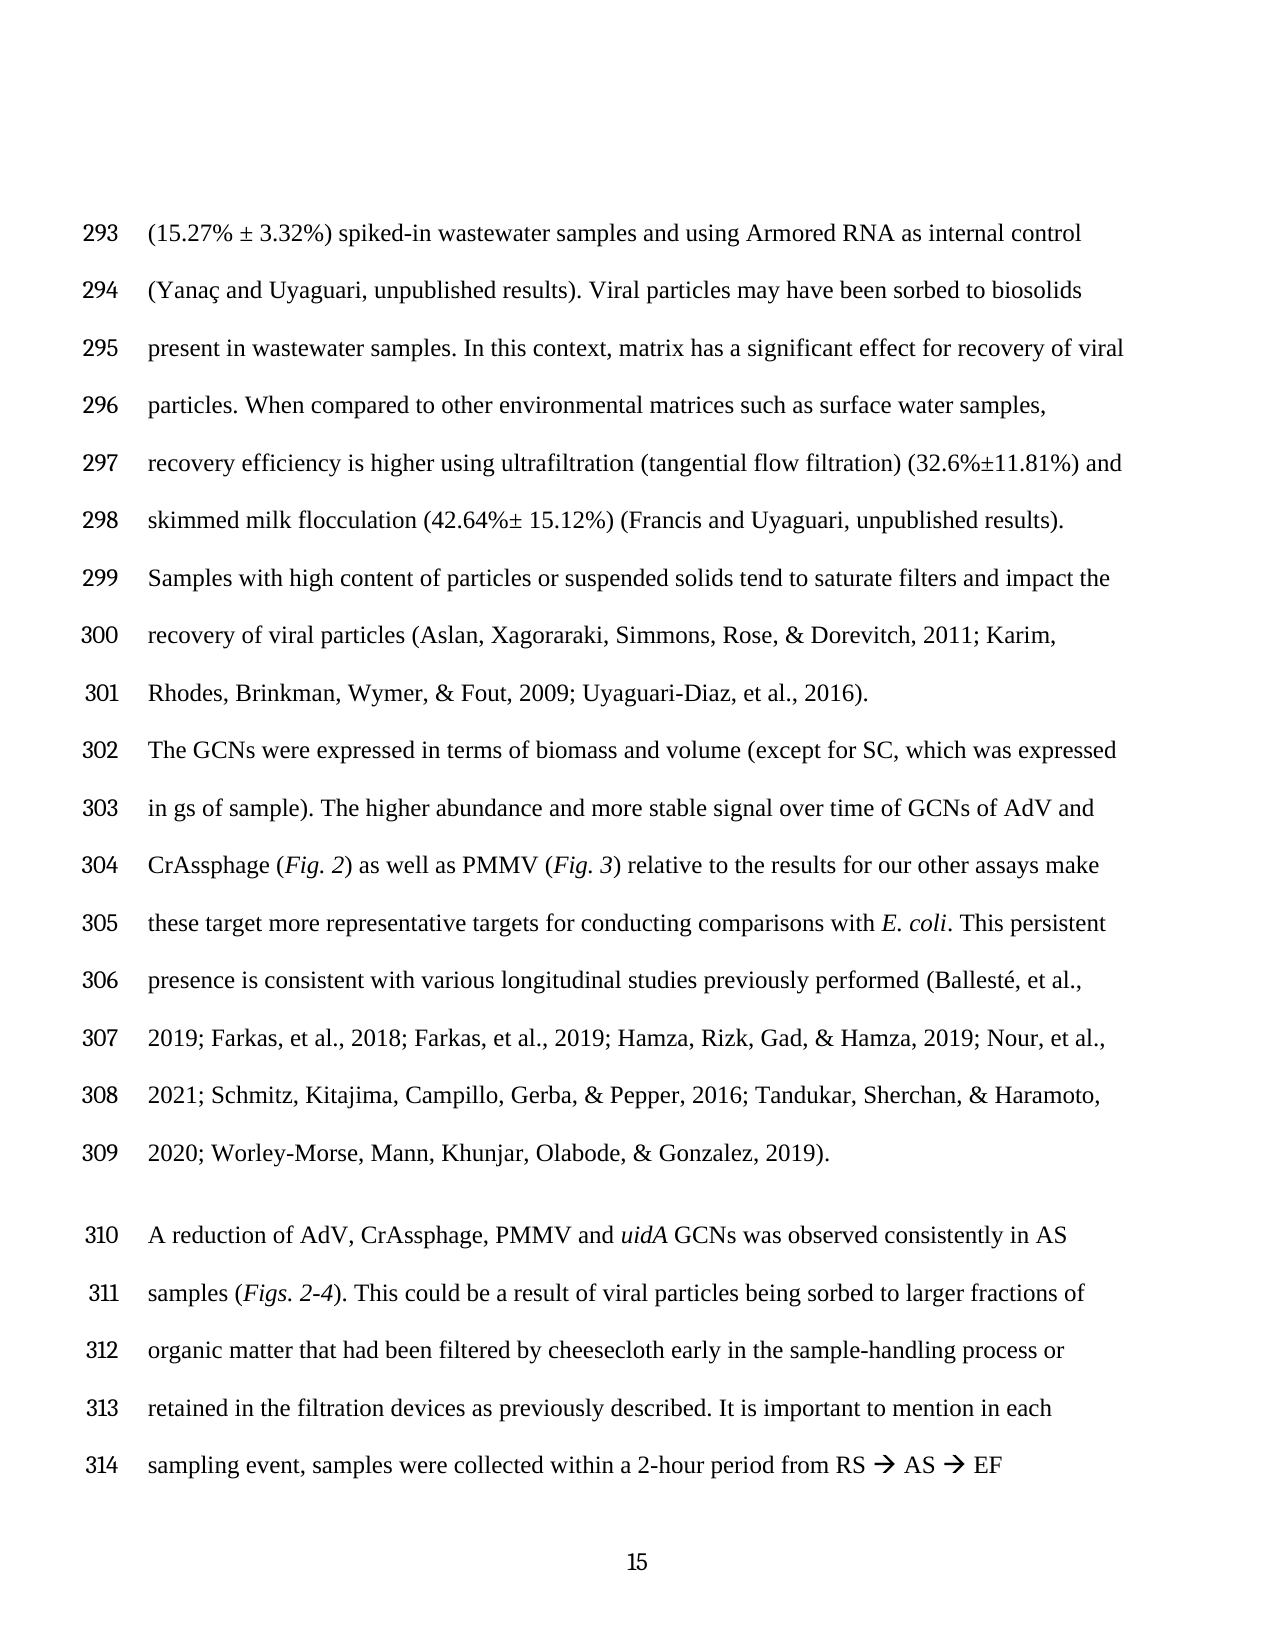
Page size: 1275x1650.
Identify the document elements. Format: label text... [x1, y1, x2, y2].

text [148, 218, 1127, 707]
text The GCNs were expressed in terms of biomass and volume (except for SC, which was expressed in gs of sample). The higher abundance and more stable signal over time of GCNs of AdV and CrAssphage (Fig. 2) as well as PMMV (Fig. 3) relative to the results for our other assays make these target more representative targets for conducting comparisons with E. coli. This persistent presence is consistent with various longitudinal studies previously performed (Ballesté, et al., 2019; Farkas, et al., 2018; Farkas, et al., 2019; Hamza, Rizk, Gad, & Hamza, 2019; Nour, et al., 2021; Schmitz, Kitajima, Campillo, Gerba, & Pepper, 2016; Tandukar, Sherchan, & Haramoto, 2020; Worley‐Morse, Mann, Khunjar, Olabode, & Gonzalez, 2019). [148, 736, 1127, 1167]
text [148, 1221, 1127, 1479]
